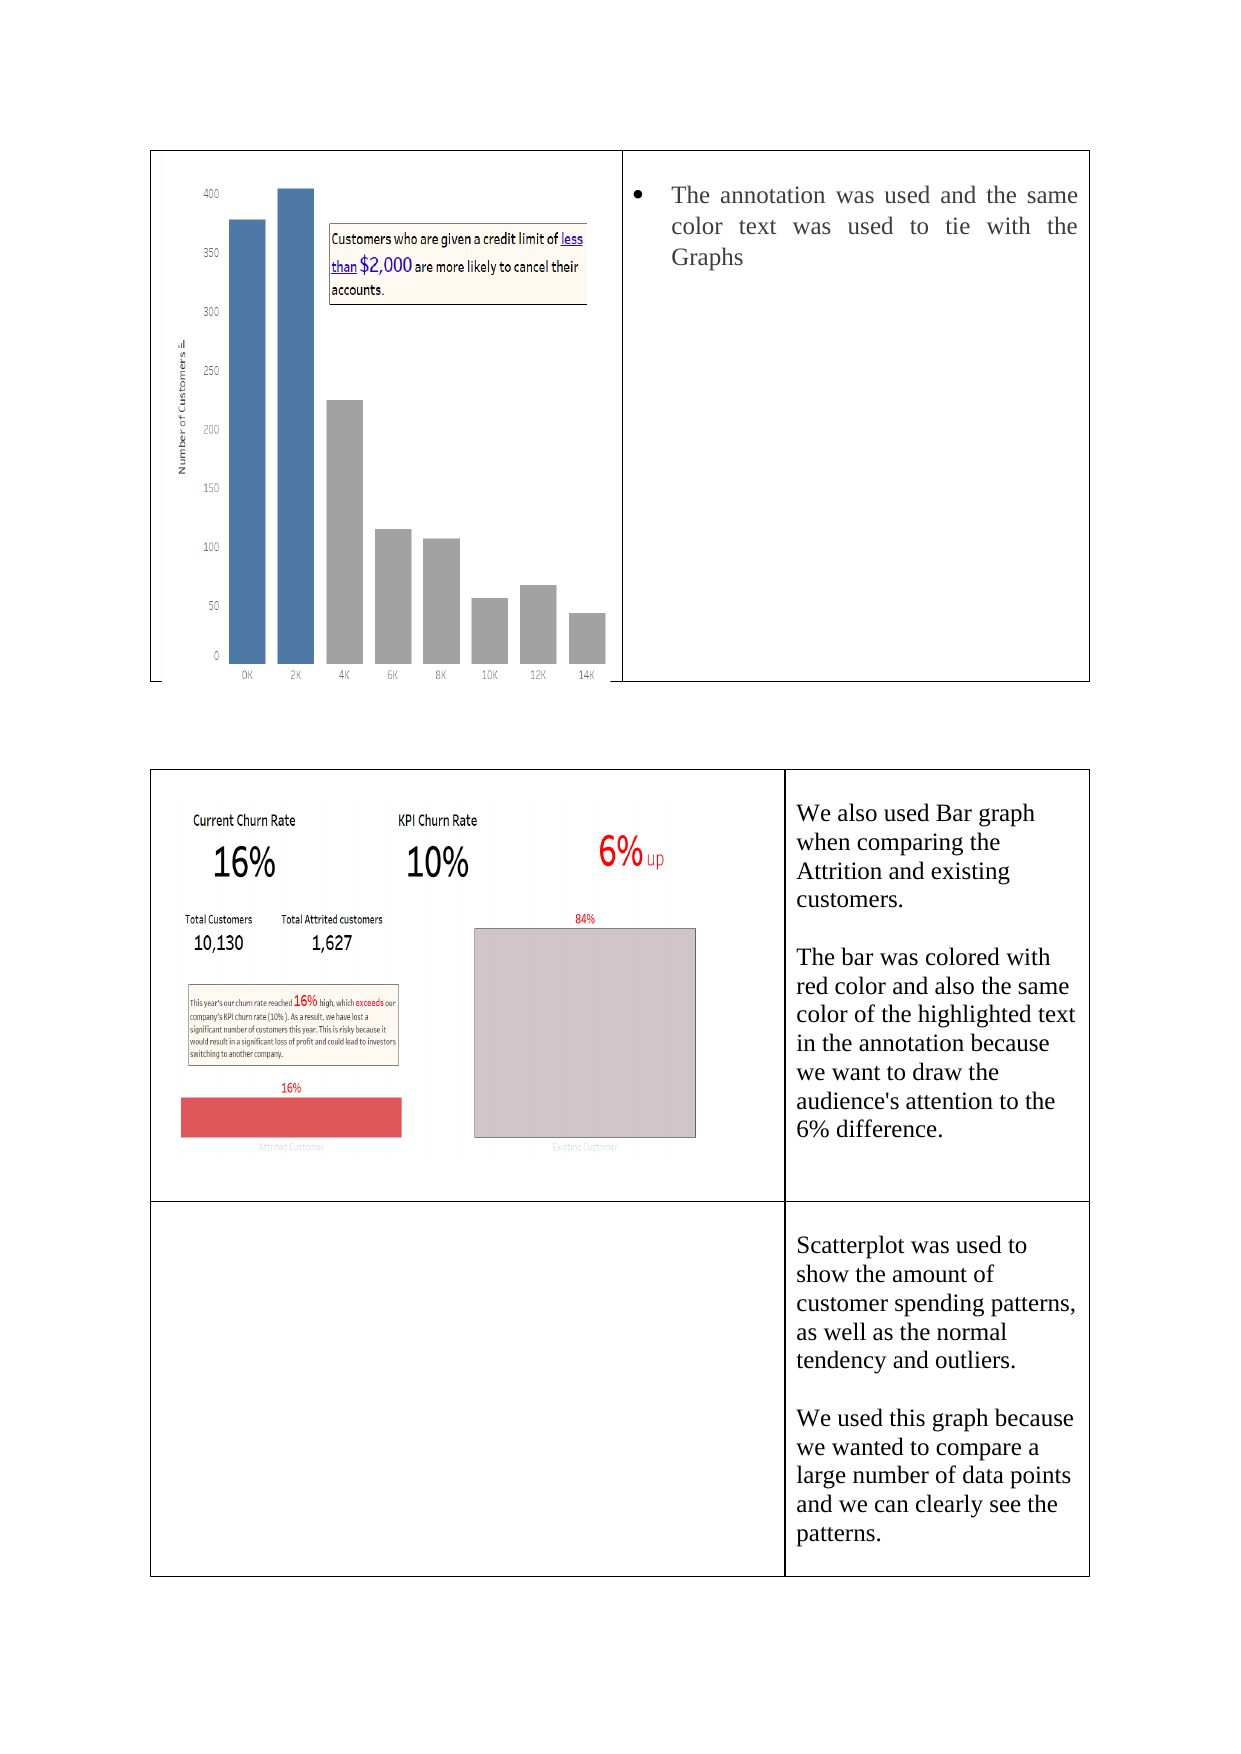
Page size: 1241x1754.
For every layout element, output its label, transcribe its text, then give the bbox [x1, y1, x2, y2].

picture [161, 798, 703, 1155]
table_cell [786, 1202, 1089, 1576]
table_cell [151, 1202, 784, 1576]
picture [161, 151, 611, 682]
table_header [151, 770, 784, 1201]
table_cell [623, 151, 1089, 681]
table_cell [151, 151, 161, 681]
table_header We also used Bar graph when comparing the Attrition and existing customers. The bar was colored with red color and also the same color of the highlighted text in the annotation because we want to draw the audience's attention to the 6% difference. [786, 770, 1089, 1201]
table_cell [611, 151, 622, 681]
